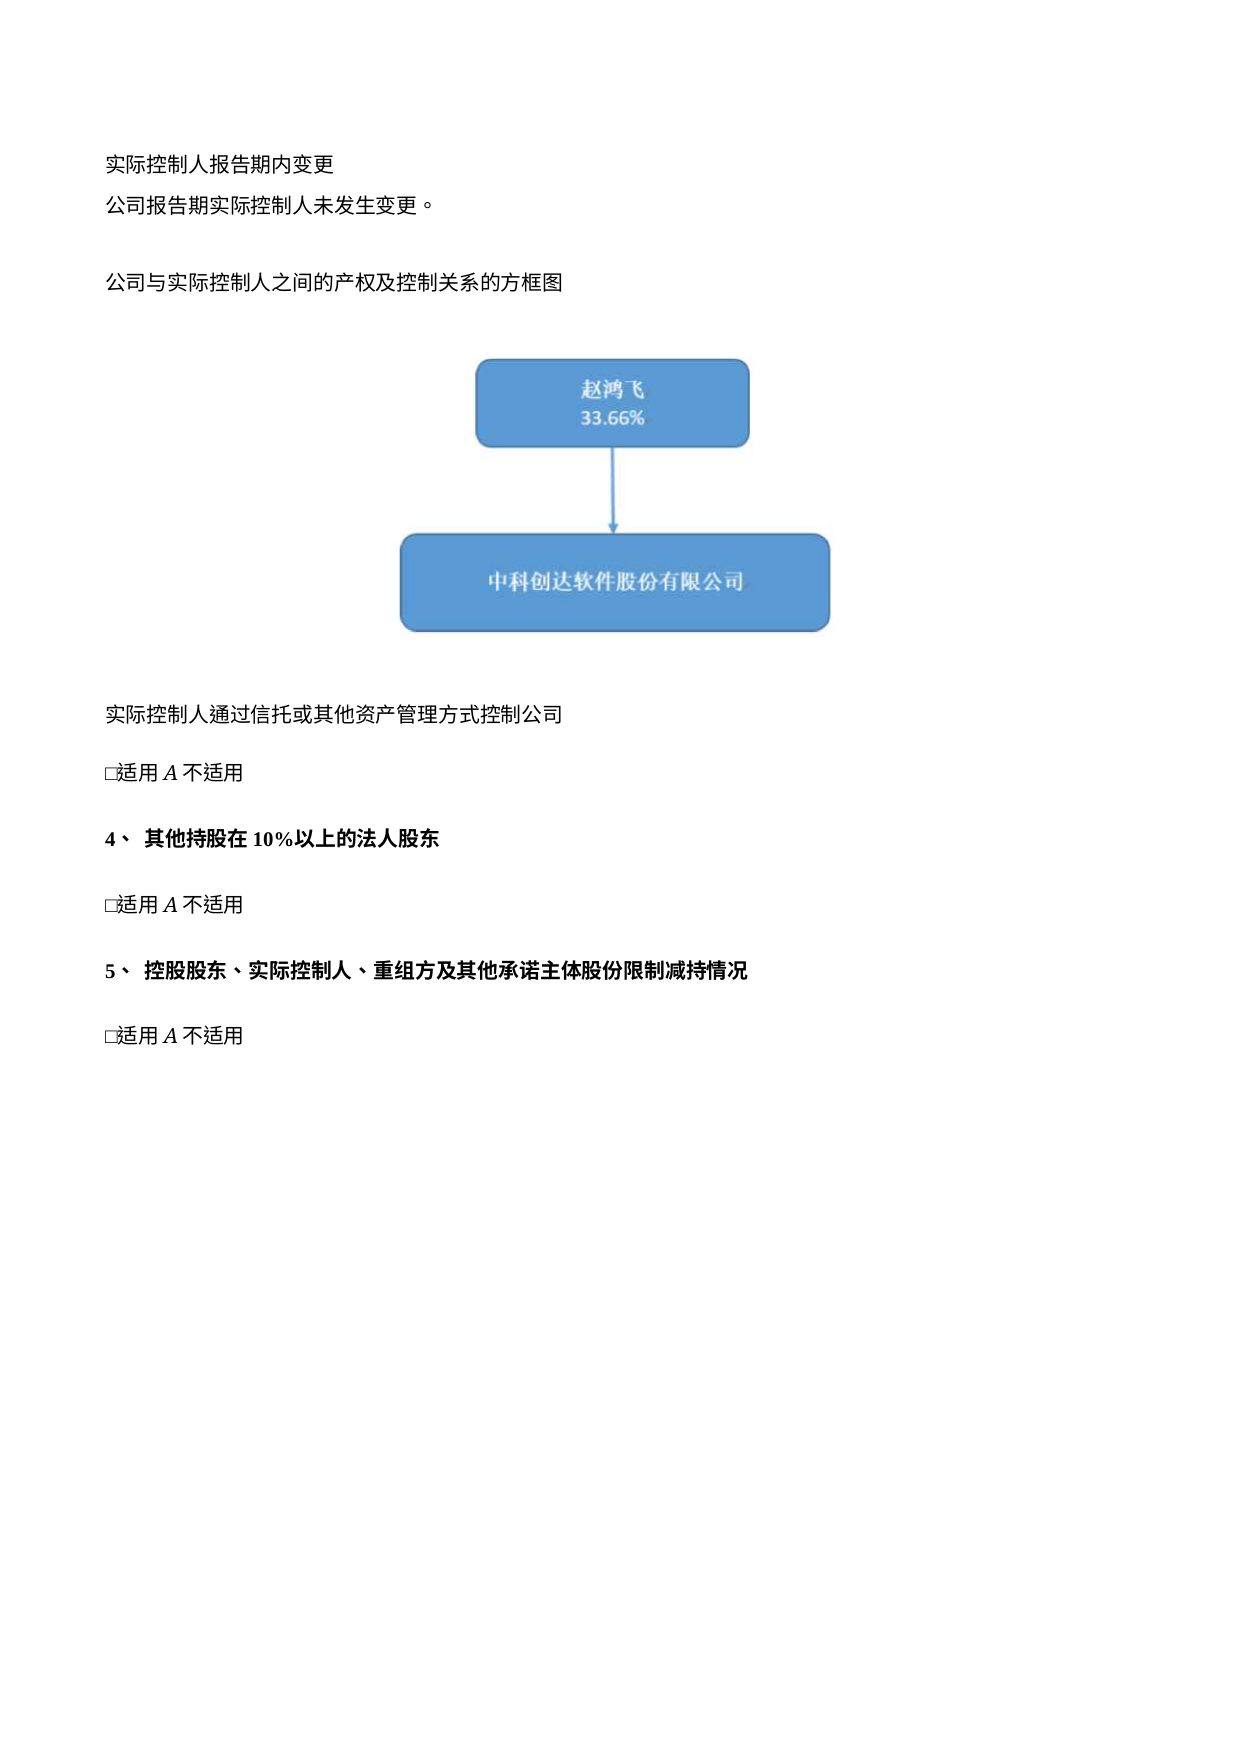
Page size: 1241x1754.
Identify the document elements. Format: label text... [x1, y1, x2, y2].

text 公司报告期实际控制人未发生变更。 [105, 192, 1133, 220]
subtitle 5、 控股股东、实际控制人、重组方及其他承诺主体股份限制减持情况 [105, 956, 1133, 984]
text 实际控制人报告期内变更 [105, 151, 1133, 179]
text 公司与实际控制人之间的产权及控制关系的方框图 [105, 268, 1133, 296]
text 实际控制人通过信托或其他资产管理方式控制公司 [105, 700, 1133, 729]
subtitle 4、 其他持股在10%以上的法人股东 [105, 824, 1133, 852]
picture [368, 333, 870, 663]
text □适用A不适用 [105, 1022, 1133, 1050]
text □适用A不适用 [105, 890, 1133, 918]
text □适用A不适用 [105, 758, 1133, 786]
